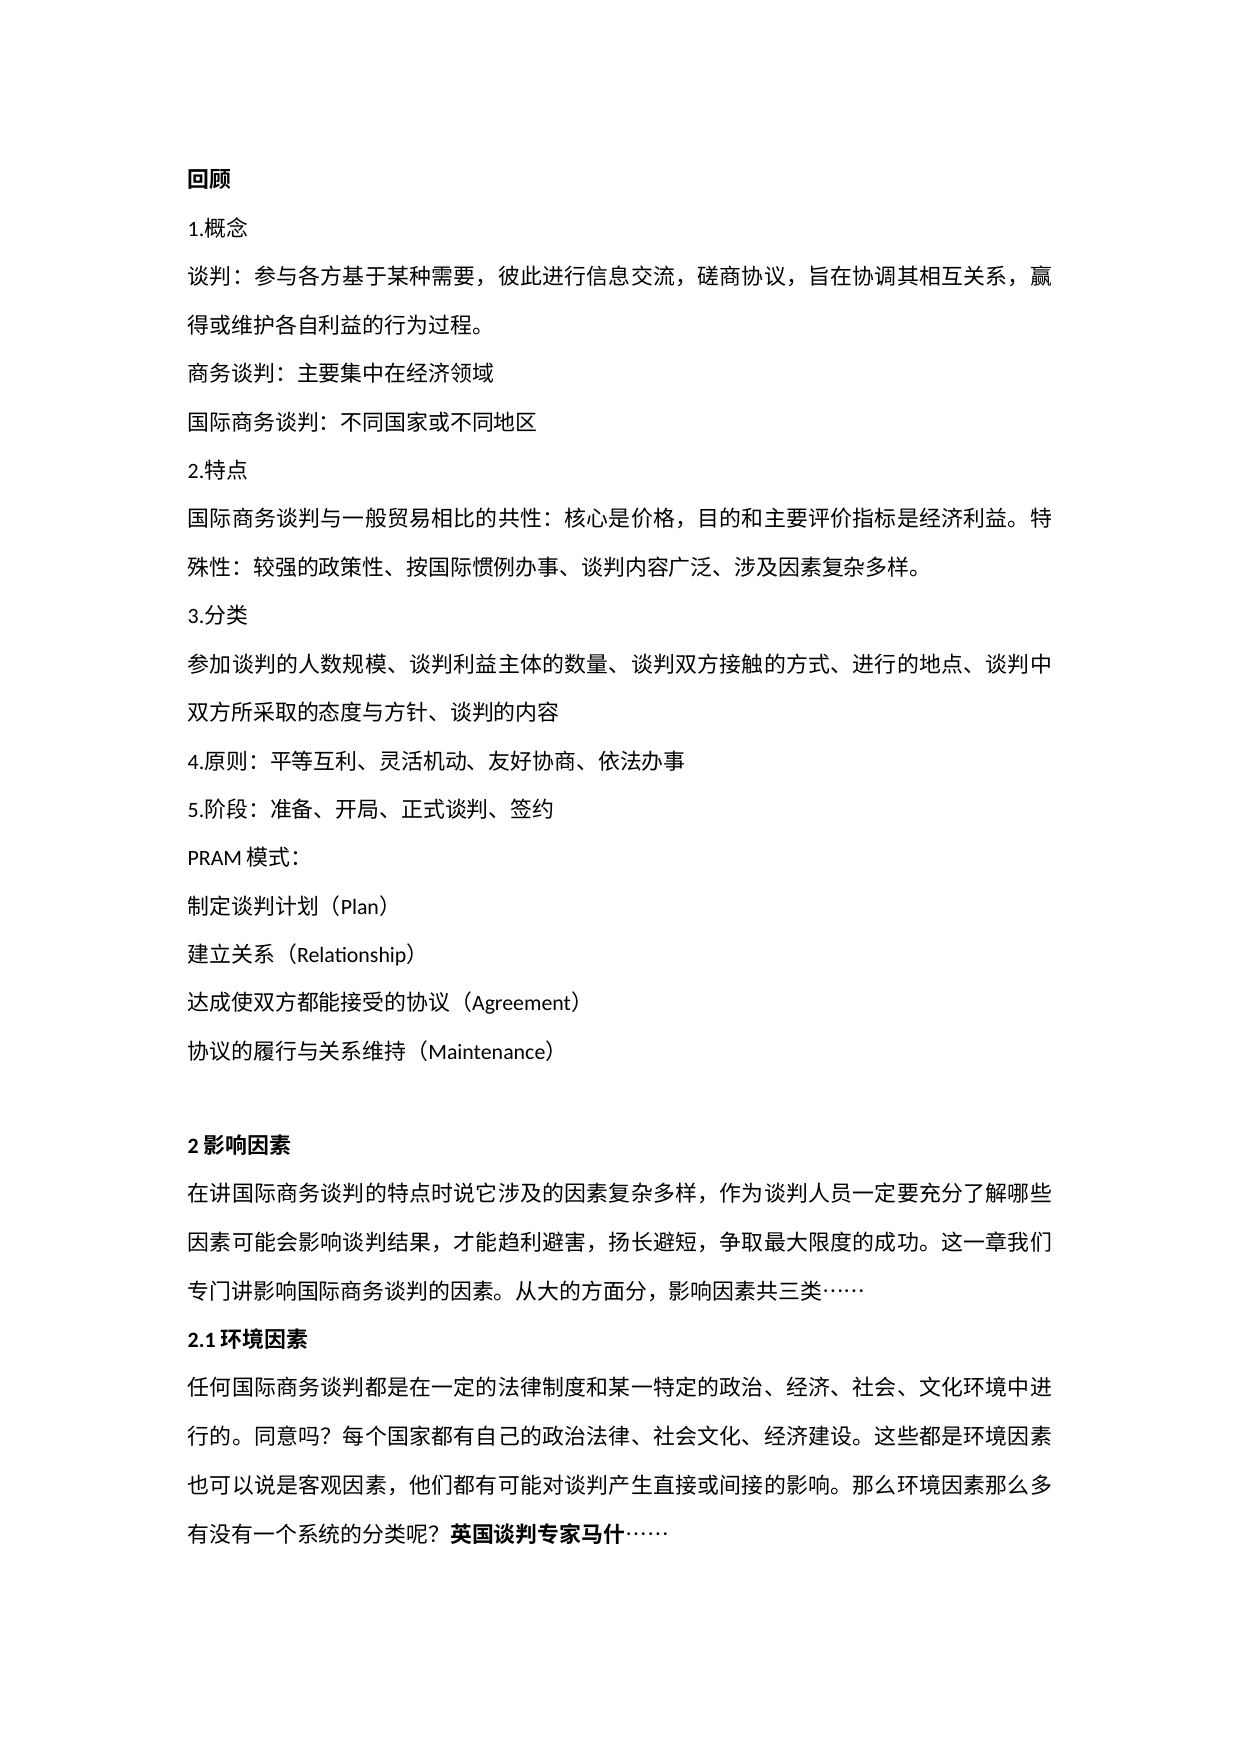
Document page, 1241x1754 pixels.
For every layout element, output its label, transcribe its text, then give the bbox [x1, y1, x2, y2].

subtitle 2.1 环境因素 [187, 1322, 1053, 1354]
text 3.分类 [187, 598, 1053, 630]
subtitle 回顾 [187, 162, 1053, 194]
text 参加谈判的人数规模、谈判利益主体的数量、谈判双方接触的方式、进行的地点、谈判中双方所采取的态度与方针、谈判的内容 [187, 646, 1053, 727]
text 国际商务谈判：不同国家或不同地区 [187, 404, 1053, 437]
text 在讲国际商务谈判的特点时说它涉及的因素复杂多样，作为谈判人员一定要充分了解哪些因素可能会影响谈判结果，才能趋利避害，扬长避短，争取最大限度的成功。这一章我们专门讲影响国际商务谈判的因素。从大的方面分，影响因素共三类…… [187, 1176, 1053, 1306]
text 2.特点 [187, 452, 1053, 485]
text 商务谈判：主要集中在经济领域 [187, 356, 1053, 388]
text 国际商务谈判与一般贸易相比的共性：核心是价格，目的和主要评价指标是经济利益。特殊性：较强的政策性、按国际惯例办事、谈判内容广泛、涉及因素复杂多样。 [187, 501, 1053, 582]
text 任何国际商务谈判都是在一定的法律制度和某一特定的政治、经济、社会、文化环境中进行的。同意吗？每个国家都有自己的政治法律、社会文化、经济建设。这些都是环境因素，也可以说是客观因素，他们都有可能对谈判产生直接或间接的影响。那么环境因素那么多，有没有一个系统的分类呢？英国谈判专家马什…… [187, 1370, 1053, 1549]
text 5.阶段：准备、开局、正式谈判、签约 [187, 792, 1053, 824]
text 达成使双方都能接受的协议（Agreement） [187, 985, 1053, 1017]
text 建立关系（Relationship） [187, 937, 1053, 969]
text 协议的履行与关系维持（Maintenance） [187, 1033, 1053, 1066]
subtitle 2 影响因素 [187, 1127, 1053, 1160]
text 制定谈判计划（Plan） [187, 888, 1053, 921]
text 4.原则：平等互利、灵活机动、友好协商、依法办事 [187, 743, 1053, 776]
text PRAM模式： [187, 840, 1053, 872]
text 1.概念 [187, 210, 1053, 243]
text 谈判：参与各方基于某种需要，彼此进行信息交流，磋商协议，旨在协调其相互关系，赢得或维护各自利益的行为过程。 [187, 259, 1053, 340]
